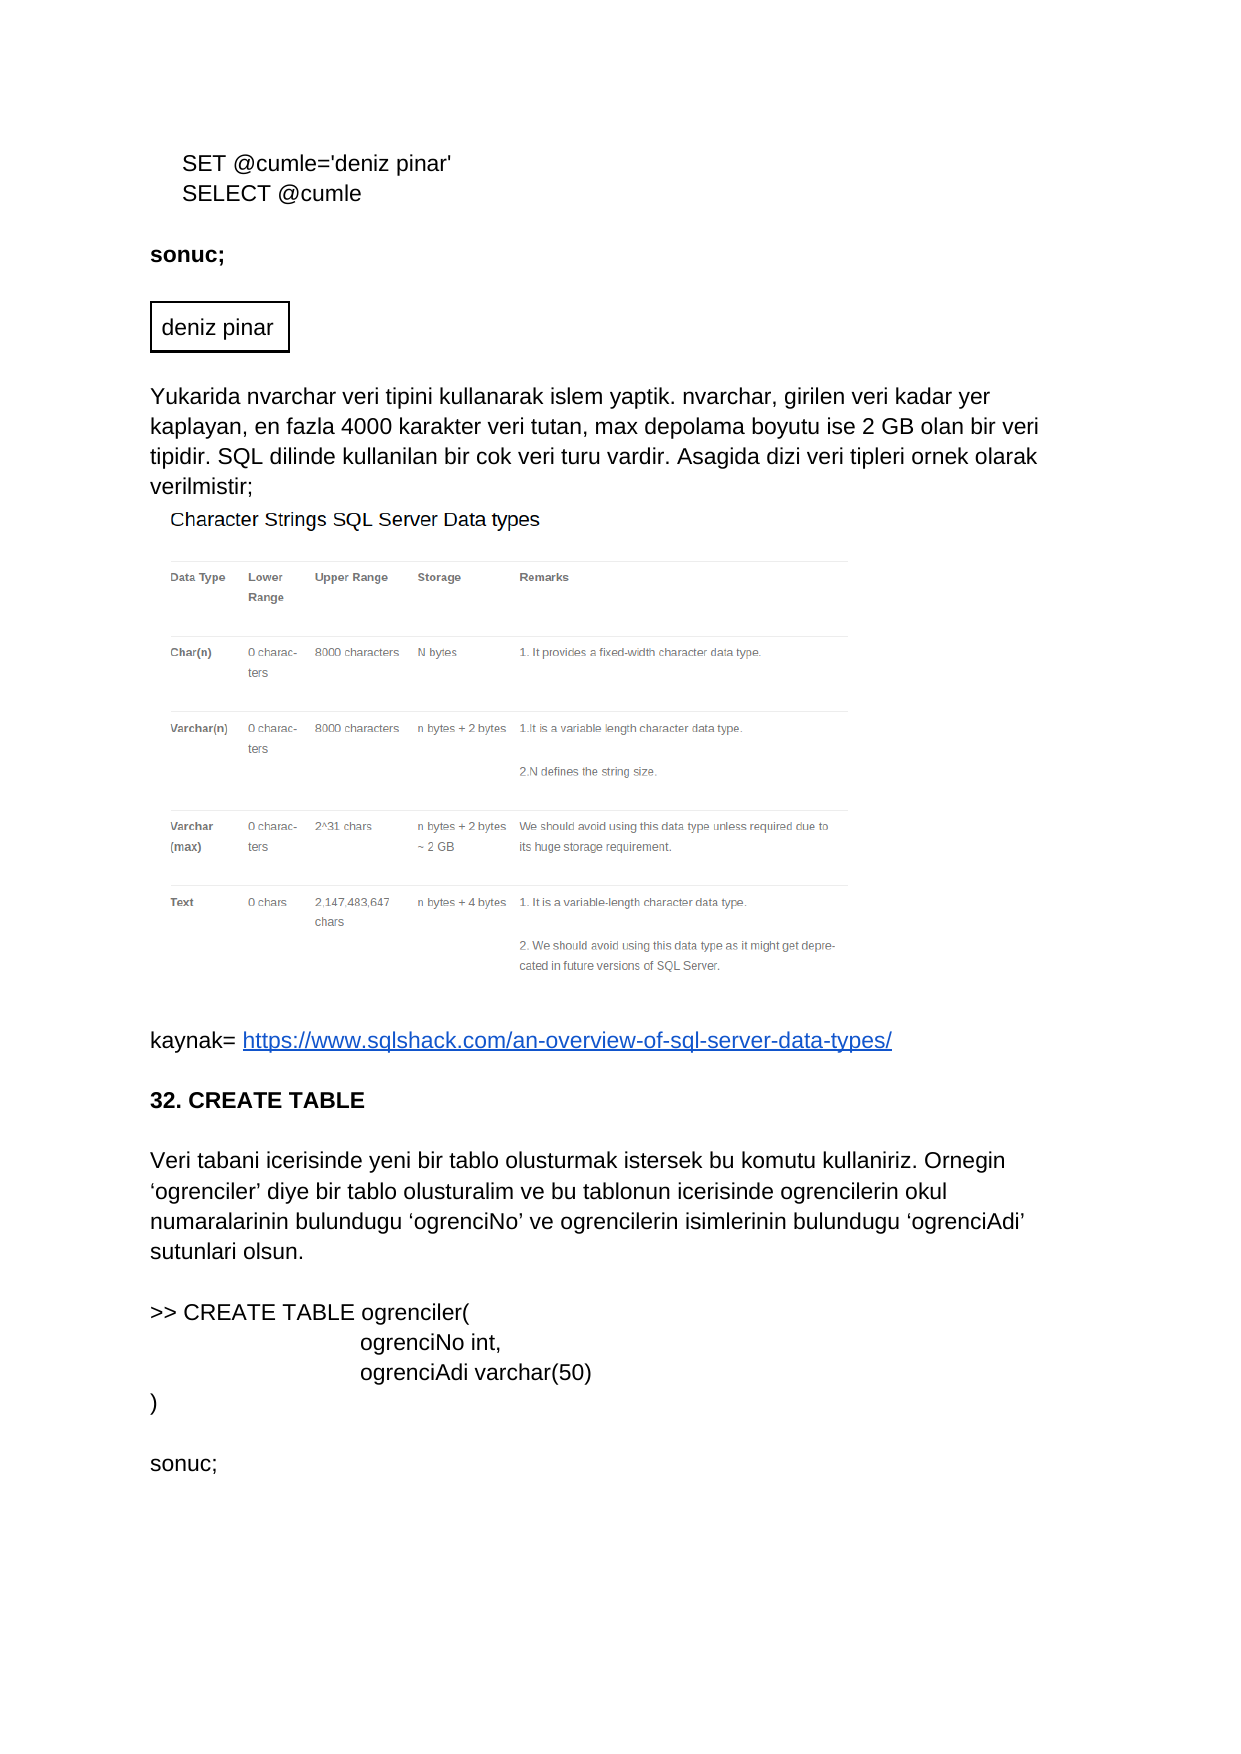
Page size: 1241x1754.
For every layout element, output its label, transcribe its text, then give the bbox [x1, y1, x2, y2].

text Yukarida nvarchar veri tipini kullanarak islem yaptik. nvarchar, girilen veri kadar yer kaplayan, en fazla 4000 karakter veri tutan, max depolama boyutu ise 2 GB olan bir veri tipidir. SQL dilinde kullanilan bir cok veri turu vardir. Asagida dizi veri tipleri ornek olarak verilmistir; [150, 383, 1090, 499]
table_header deniz pinar [152, 303, 288, 350]
text ) [150, 1389, 1090, 1415]
text >> CREATE TABLE ogrenciler( [150, 1298, 1090, 1325]
text 32. CREATE TABLE [150, 1087, 1090, 1113]
text SELECT @cumle [150, 180, 1090, 207]
text sonuc; [150, 241, 1090, 267]
text ogrenciNo int, [150, 1329, 1090, 1355]
picture [150, 503, 867, 993]
text SET @cumle='deniz pinar' [150, 150, 1090, 176]
text ogrenciAdi varchar(50) [150, 1359, 1090, 1385]
text kaynak= https://www.sqlshack.com/an-overview-of-sql-server-data-types/ [150, 1027, 1090, 1053]
text sonuc; [150, 1449, 1090, 1476]
text Veri tabani icerisinde yeni bir tablo olusturmak istersek bu komutu kullaniriz. Ornegin ‘ogrenciler’ diye bir tablo olusturalim ve bu tablonun icerisinde ogrencilerin okul numaralarinin bulundugu ‘ogrenciNo’ ve ogrencilerin isimlerinin bulundugu ‘ogrenciAdi’ sutunlari olsun. [150, 1147, 1090, 1264]
